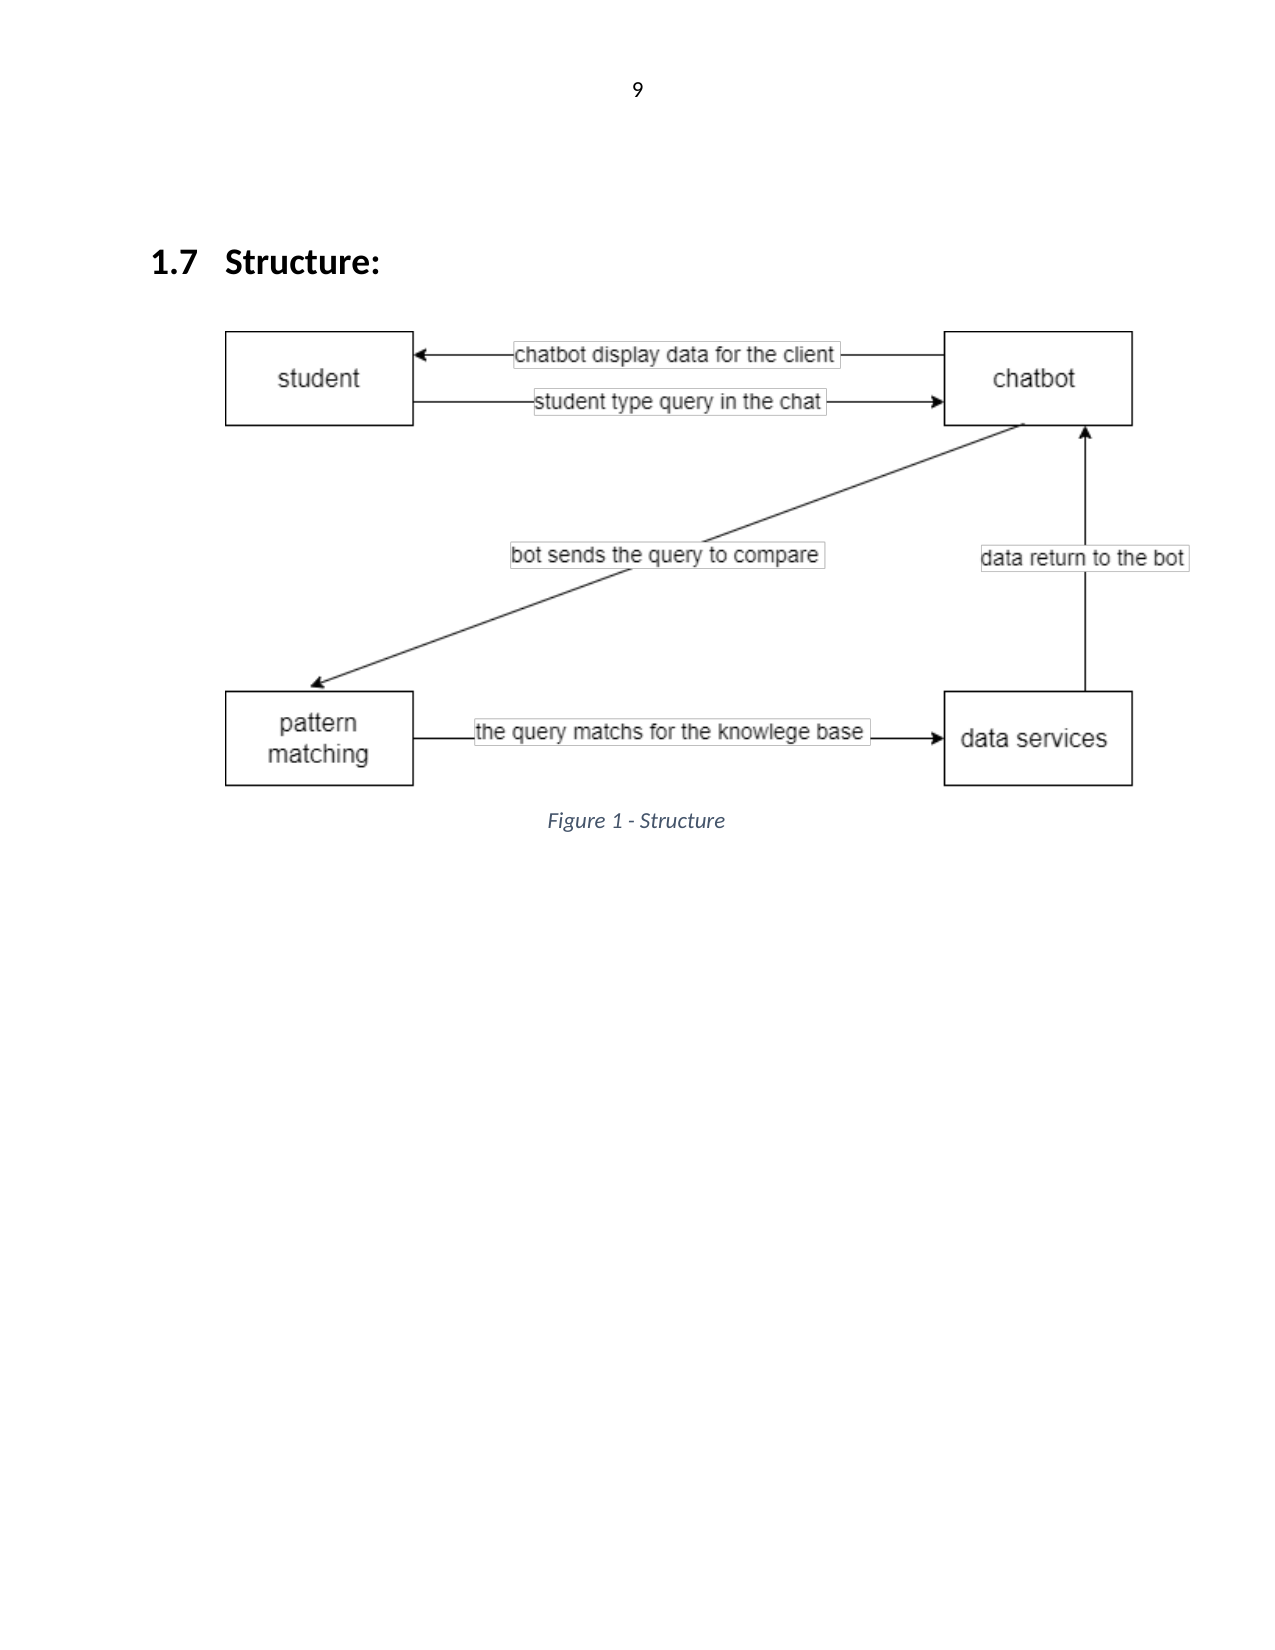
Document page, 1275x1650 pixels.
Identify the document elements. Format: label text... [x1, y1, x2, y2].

list Structure: [150, 238, 1125, 284]
picture [225, 331, 1191, 788]
text Figure 1 - Structure [150, 806, 1125, 834]
